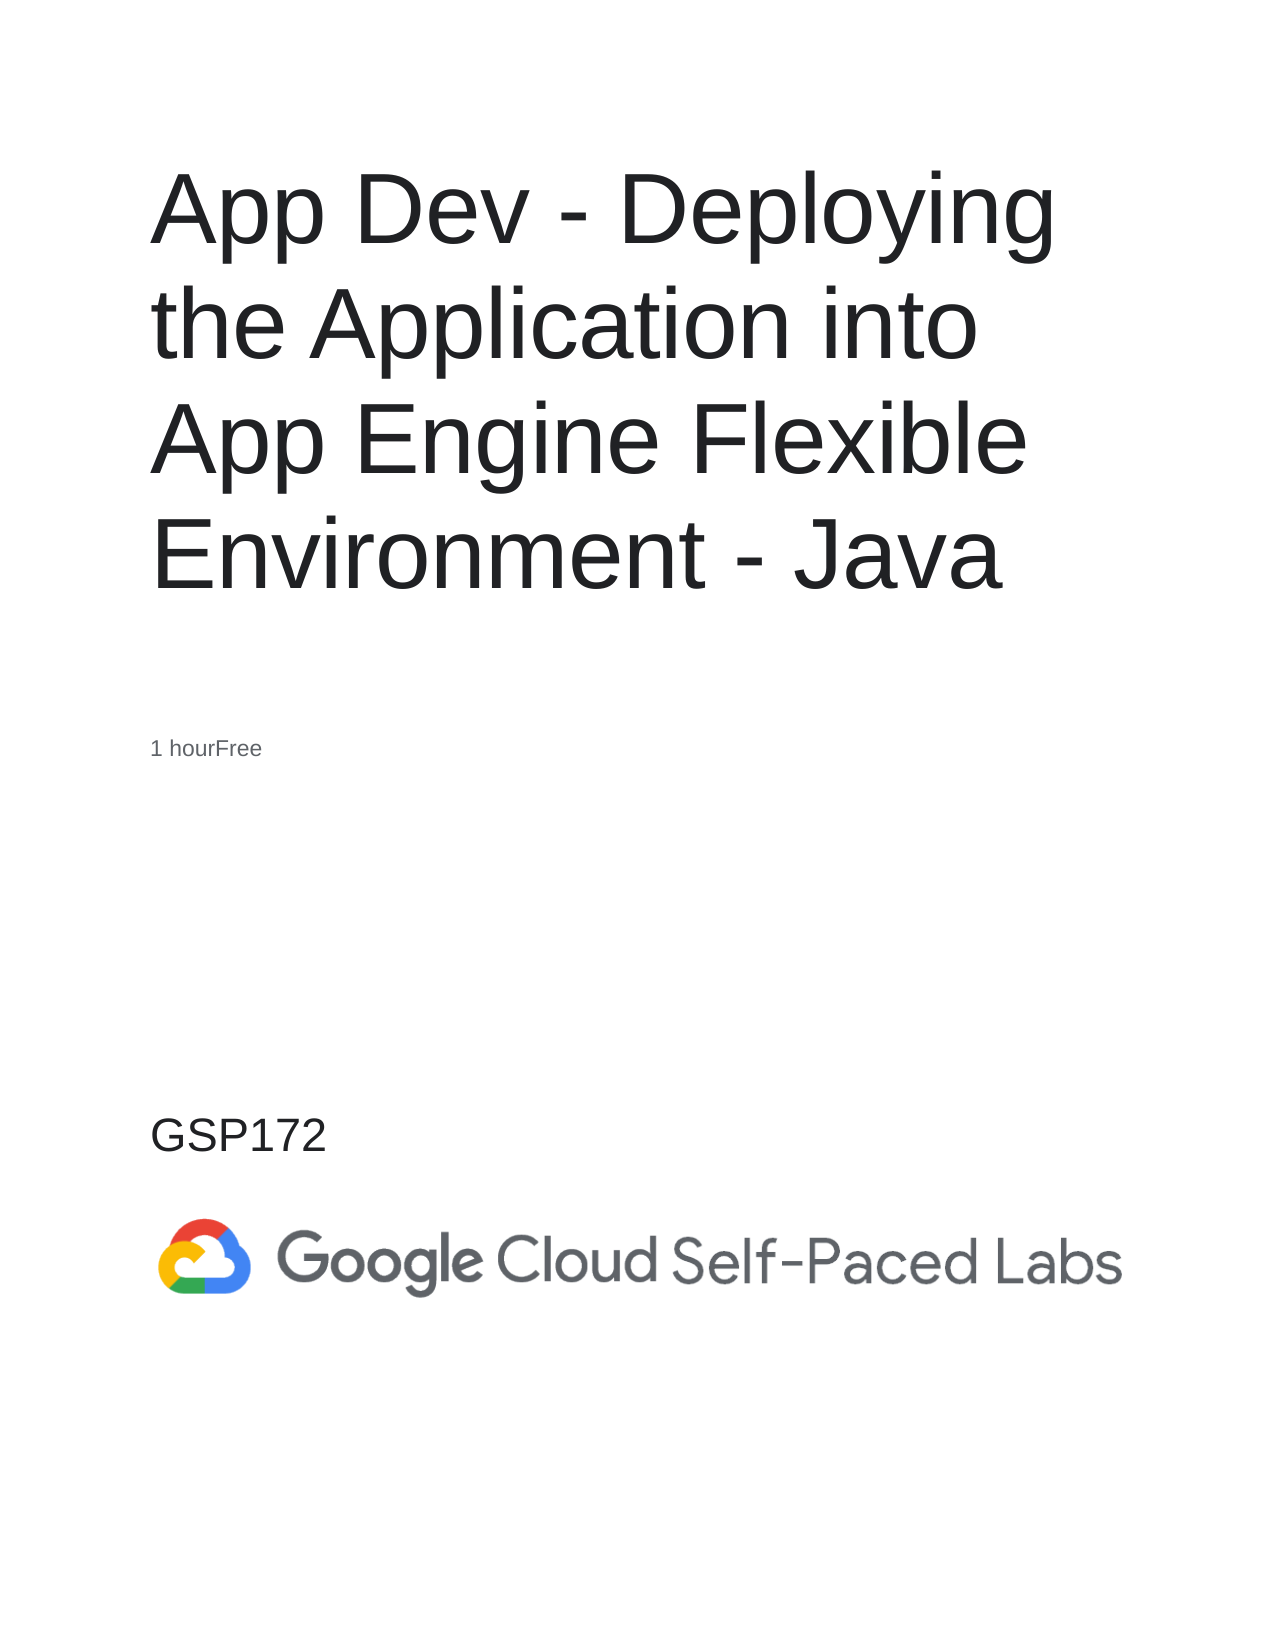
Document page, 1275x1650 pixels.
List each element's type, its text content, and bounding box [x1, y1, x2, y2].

subtitle GSP172 [150, 1107, 1125, 1161]
text 1 hourFree [150, 735, 1125, 761]
picture [150, 1215, 1125, 1303]
subtitle App Dev - Deploying the Application into App Engine Flexible Environment - Java [150, 150, 1125, 610]
